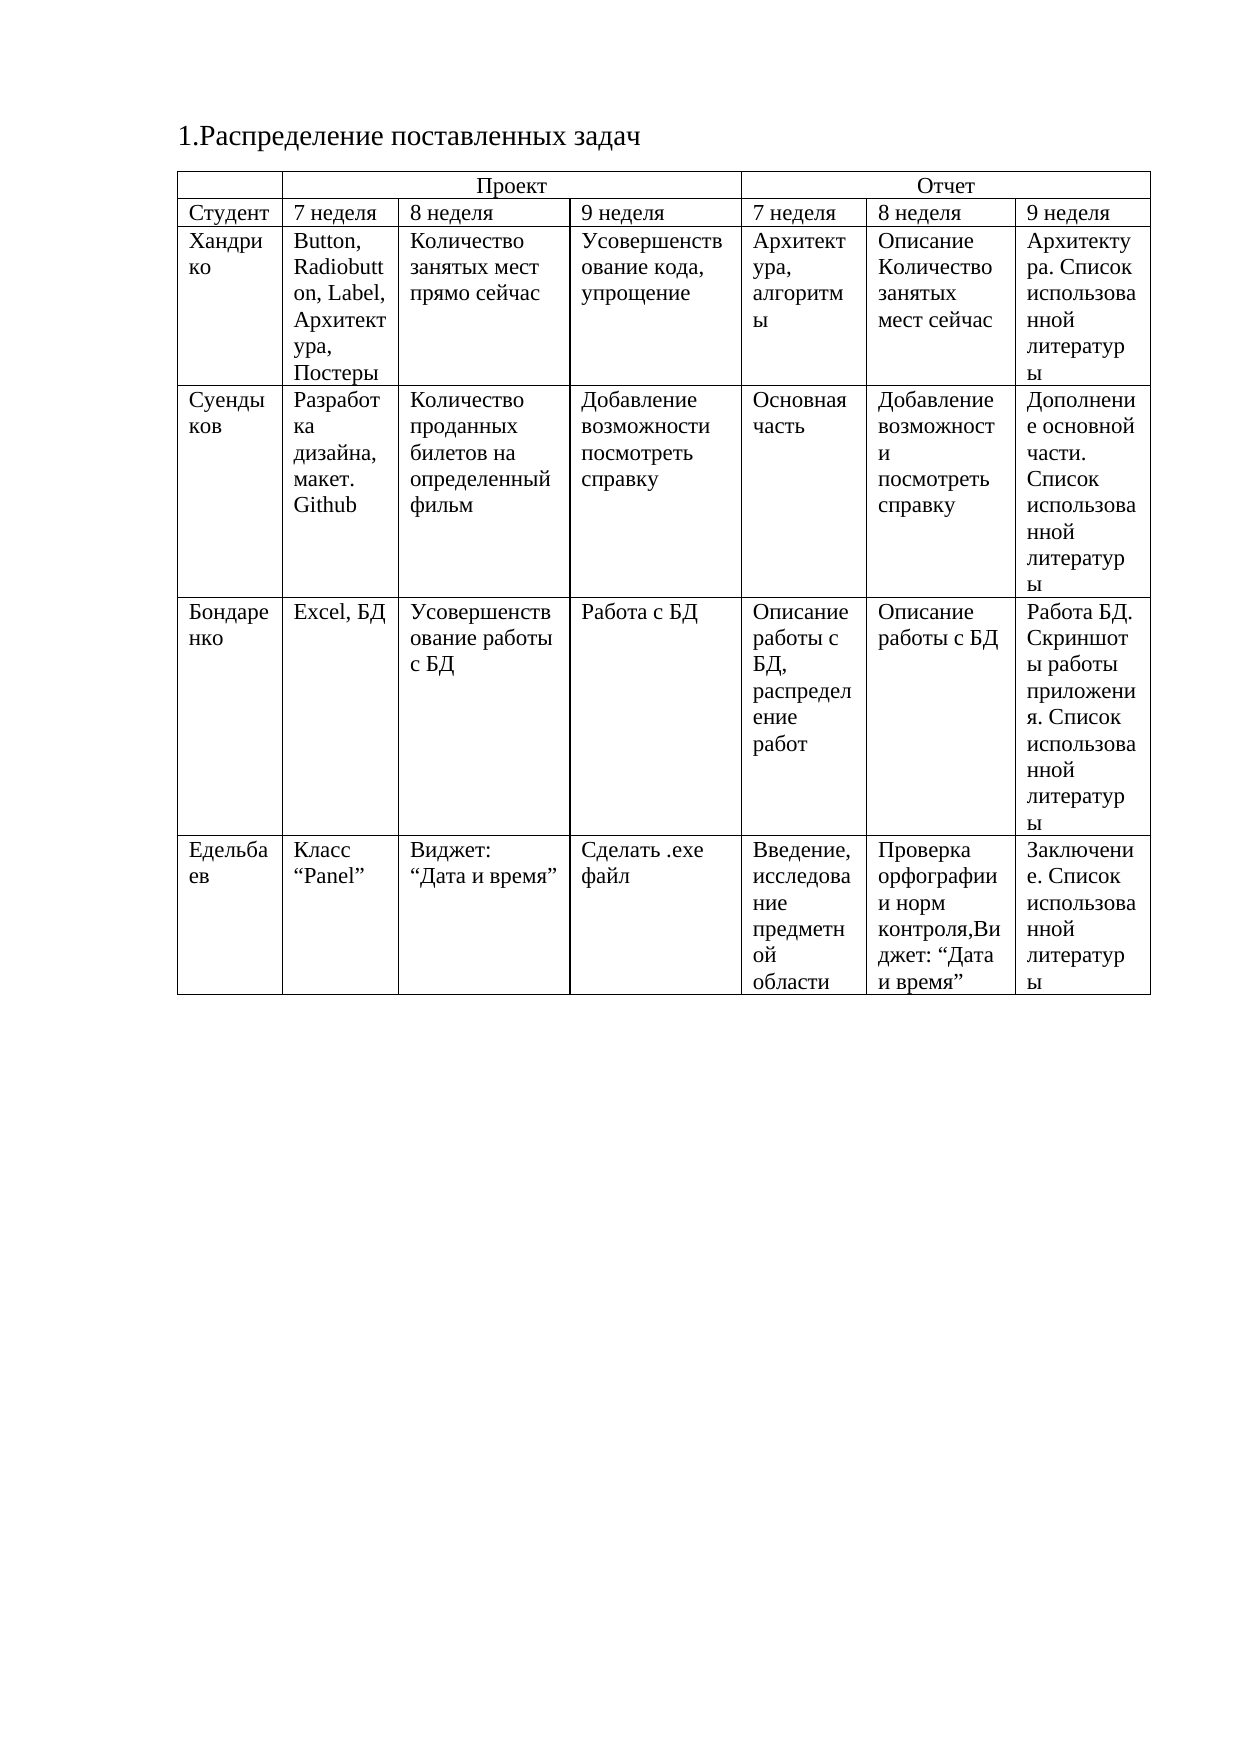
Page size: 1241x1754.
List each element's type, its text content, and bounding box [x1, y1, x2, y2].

table_cell Проверка орфографии и норм контроля,Виджет: “Дата и время” [867, 836, 1015, 994]
table_cell Button, Radiobutton, Label, Архитектура, Постеры [283, 227, 398, 385]
table_header [178, 172, 282, 198]
table_cell Введение, исследование предметной области [742, 836, 866, 994]
table_cell 7 неделя [742, 199, 866, 226]
table_cell Добавление возможности посмотреть справку [571, 386, 741, 597]
table_cell Работа БД. Скриншоты работы приложения. Список использованной литературы [1016, 598, 1150, 835]
table_cell Заключение. Список использованной литературы [1016, 836, 1150, 994]
table_cell Едельбаев [178, 836, 282, 994]
table_cell Класс “Panel” [283, 836, 398, 994]
table_cell Усовершенствование работы с БД [399, 598, 569, 835]
table_cell Виджет: “Дата и время” [399, 836, 569, 994]
table_header Отчет [742, 172, 1150, 198]
table_cell Студент [178, 199, 282, 226]
table_cell Добавление возможности посмотреть справку [867, 386, 1015, 597]
table_cell 9 неделя [571, 199, 741, 226]
table_cell 8 неделя [867, 199, 1015, 226]
table_cell Архитектура. Список использованной литературы [1016, 227, 1150, 385]
table_cell 7 неделя [283, 199, 398, 226]
table_cell Дополнение основной части. Список использованной литературы [1016, 386, 1150, 597]
table_cell Описание работы с БД [867, 598, 1015, 835]
table_cell Работа с БД [571, 598, 741, 835]
table_cell Основная часть [742, 386, 866, 597]
table_cell Архитектура, алгоритмы [742, 227, 866, 385]
table_cell Сделать .exe файл [571, 836, 741, 994]
table_cell Бондаренко [178, 598, 282, 835]
table_cell Количество занятых мест прямо сейчас [399, 227, 569, 385]
table_cell Описание Количество занятых мест сейчас [867, 227, 1015, 385]
table_cell 9 неделя [1016, 199, 1150, 226]
table_header Проект [283, 172, 741, 198]
table_cell Количество проданных билетов на определенный фильм [399, 386, 569, 597]
table_cell Усовершенствование кода, упрощение [571, 227, 741, 385]
table_cell Описание работы с БД, распределение работ [742, 598, 866, 835]
table_cell 8 неделя [399, 199, 569, 226]
table_cell Хандрико [178, 227, 282, 385]
text 1.Распределение поставленных задач [177, 118, 1152, 152]
table_cell Разработка дизайна, макет. Github [283, 386, 398, 597]
table_cell Суендыков [178, 386, 282, 597]
table_cell Excel, БД [283, 598, 398, 835]
